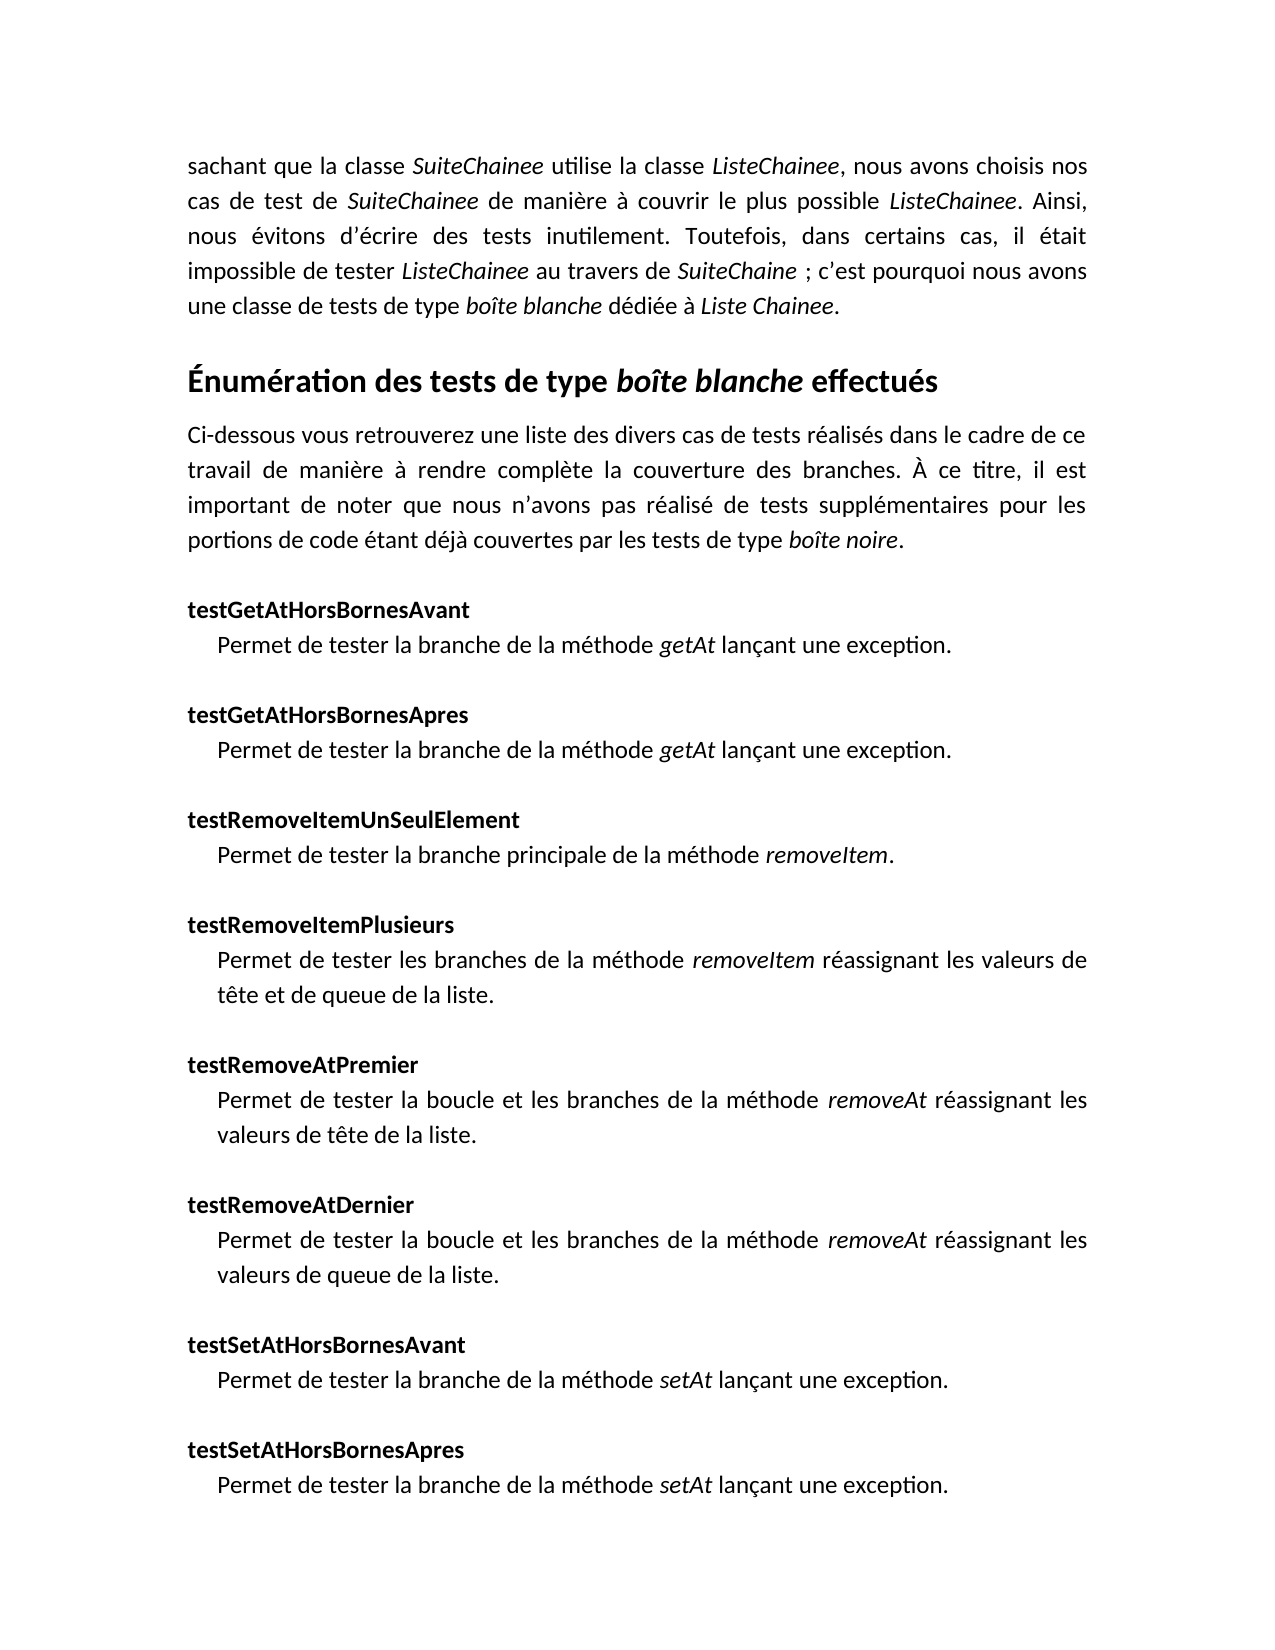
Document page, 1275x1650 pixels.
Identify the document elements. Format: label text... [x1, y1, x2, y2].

text testRemoveAtPremier [187, 1049, 1087, 1080]
text testRemoveItemPlusieurs [187, 909, 1087, 940]
title Énumération des tests de type boîte blanche effectués [187, 360, 1087, 401]
text testSetAtHorsBornesAvant [187, 1329, 1087, 1360]
text Permet de tester la boucle et les branches de la méthode removeAt réassignant les valeurs de tête de la liste. [217, 1084, 1087, 1150]
text testRemoveItemUnSeulElement [187, 804, 1087, 835]
text Permet de tester la branche de la méthode getAt lançant une exception. [217, 734, 1087, 765]
text testRemoveAtDernier [187, 1189, 1087, 1220]
text Permet de tester les branches de la méthode removeItem réassignant les valeurs de tête et de queue de la liste. [217, 944, 1087, 1010]
text Permet de tester la branche de la méthode getAt lançant une exception. [217, 629, 1087, 660]
text testGetAtHorsBornesAvant [187, 594, 1087, 625]
text testGetAtHorsBornesApres [187, 699, 1087, 730]
text testSetAtHorsBornesApres [187, 1434, 1087, 1465]
text Permet de tester la branche de la méthode setAt lançant une exception. [217, 1469, 1087, 1500]
text Permet de tester la branche principale de la méthode removeItem. [217, 839, 1087, 870]
text Ci-dessous vous retrouverez une liste des divers cas de tests réalisés dans le cadre de ce travail de manière à rendre complète la couverture des branches. À ce titre, il est important de noter que nous n’avons pas réalisé de tests supplémentaires pour les portions de code étant déjà couvertes par les tests de type boîte noire. [187, 419, 1087, 555]
text Permet de tester la boucle et les branches de la méthode removeAt réassignant les valeurs de queue de la liste. [217, 1224, 1087, 1290]
text Permet de tester la branche de la méthode setAt lançant une exception. [217, 1364, 1087, 1395]
